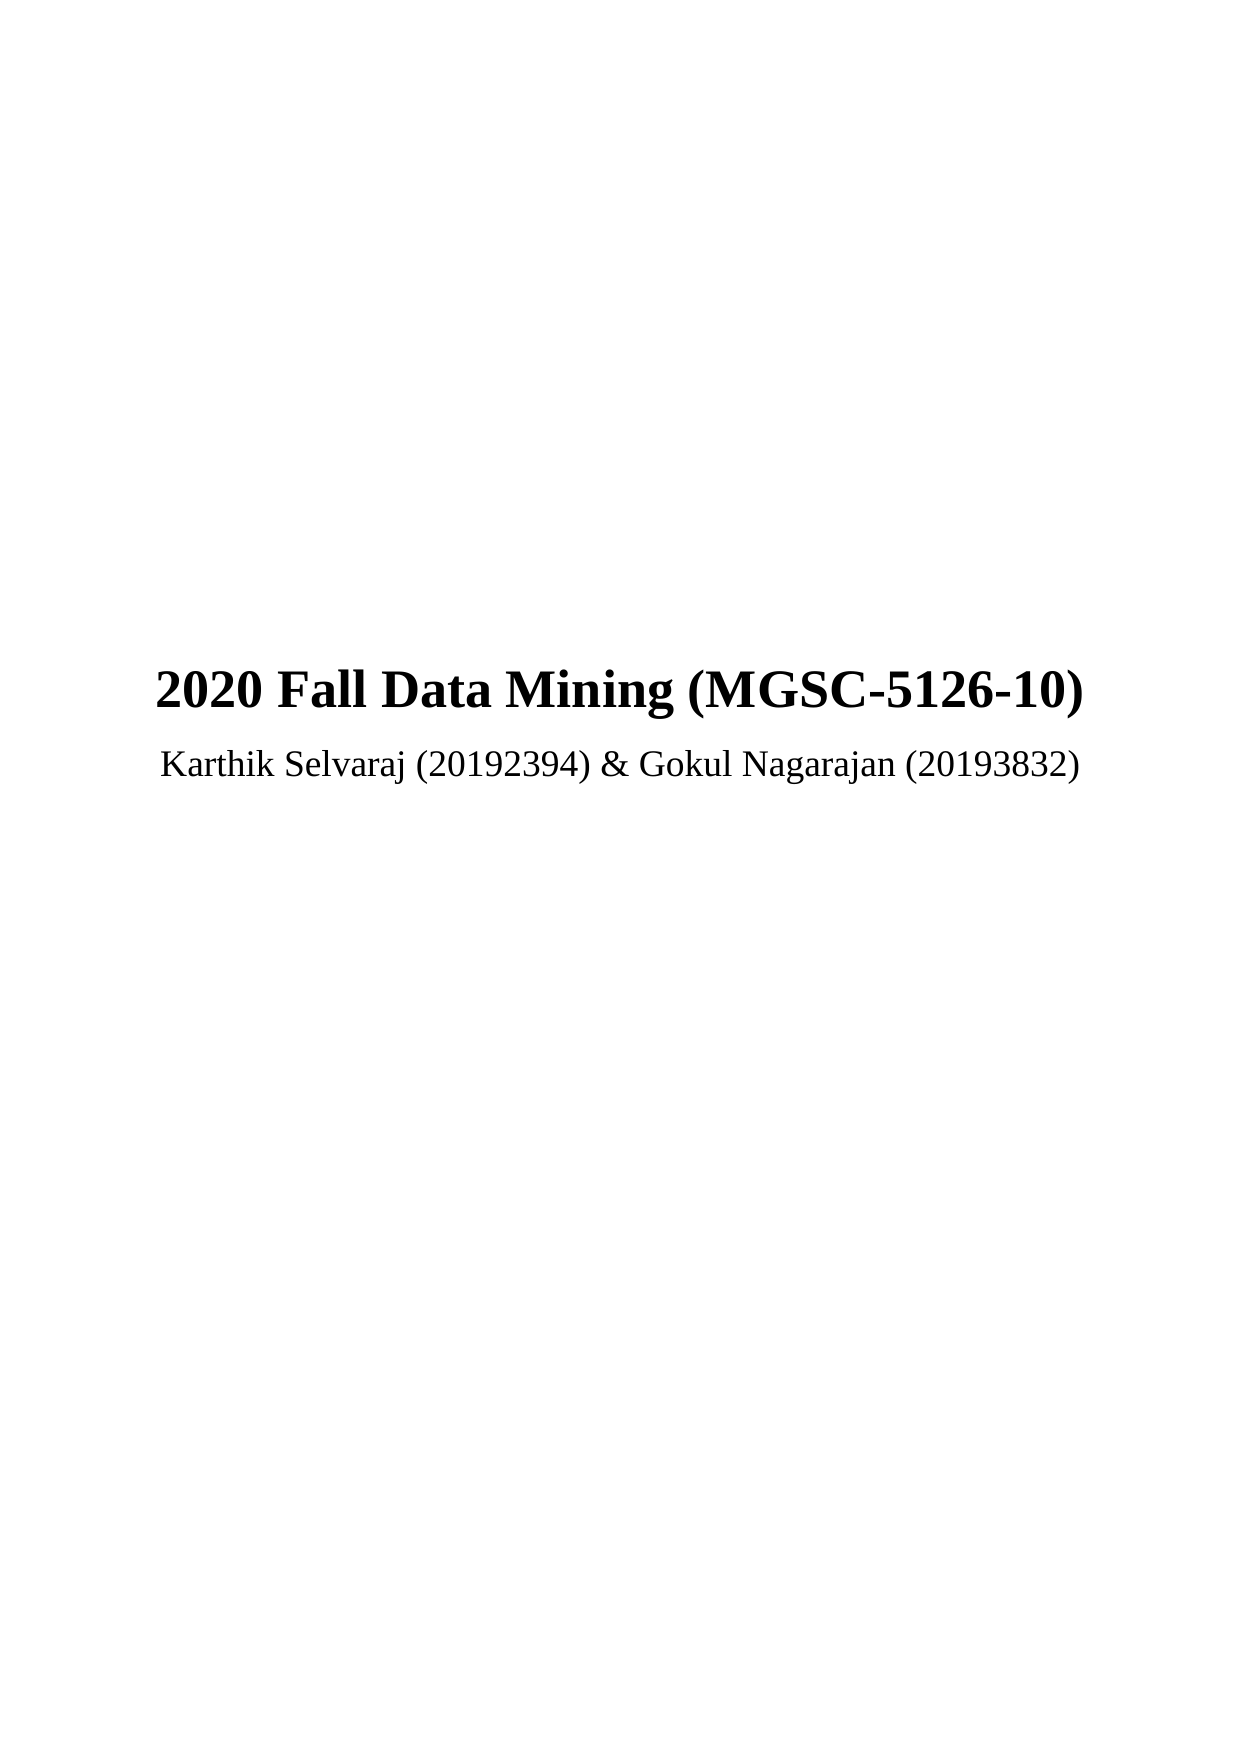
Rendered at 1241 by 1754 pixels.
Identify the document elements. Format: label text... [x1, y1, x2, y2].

text Karthik Selvaraj (20192394) & Gokul Nagarajan (20193832) [160, 741, 1103, 784]
title 2020 Fall Data Mining (MGSC-5126-10) [155, 657, 1103, 720]
